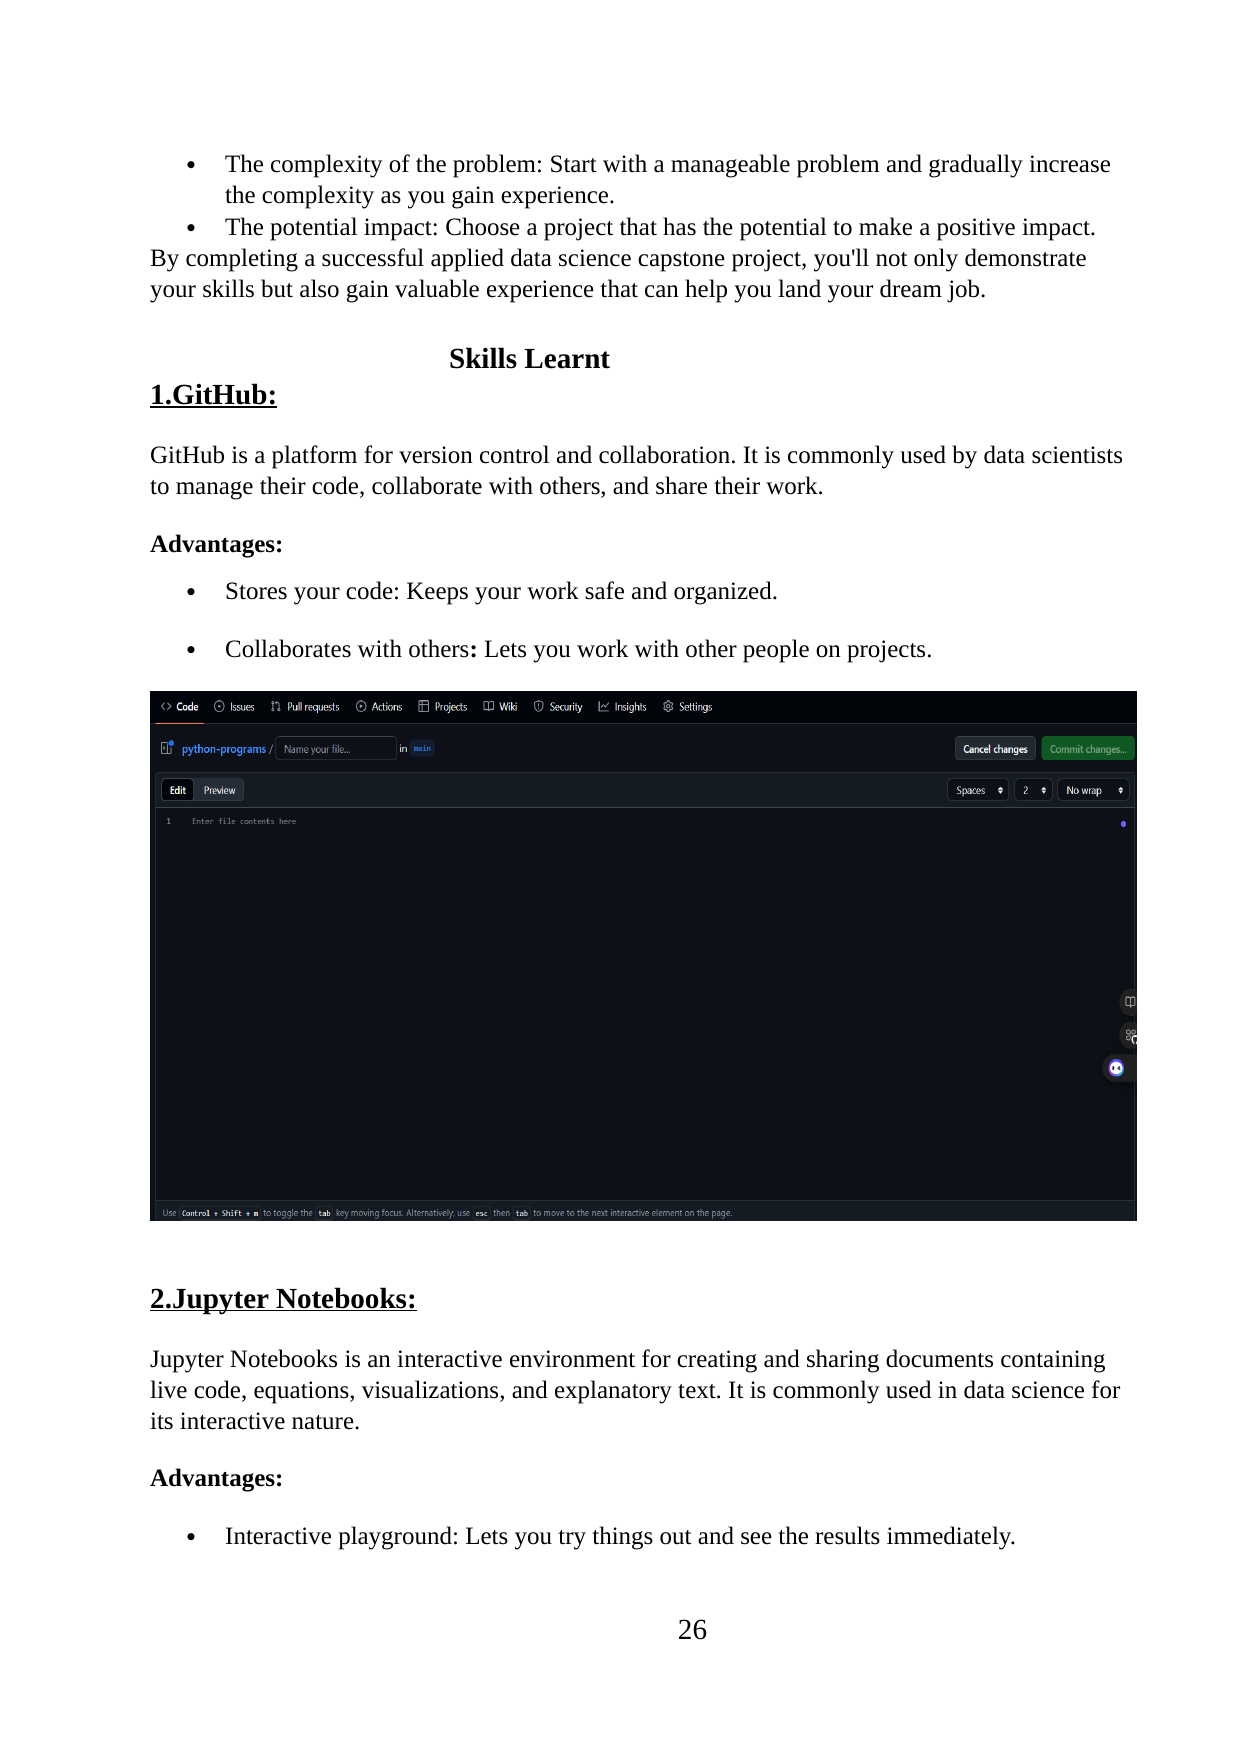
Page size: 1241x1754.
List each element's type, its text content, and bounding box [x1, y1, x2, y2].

list Interactive playground: Lets you try things out and see the results immediately. [187, 1521, 1137, 1550]
list Stores your code: Keeps your work safe and organized. [187, 576, 1137, 605]
picture [150, 691, 1137, 1221]
text GitHub is a platform for version control and collaboration. It is commonly used by data scientists to manage their code, collaborate with others, and share their work. [150, 440, 1137, 500]
list Collaborates with others: Lets you work with other people on projects. [187, 634, 1137, 663]
text 2.Jupyter Notebooks: [150, 1281, 1137, 1314]
list The potential impact: Choose a project that has the potential to make a positive impact. [187, 212, 1137, 240]
text Advantages: [150, 529, 1137, 557]
text Advantages: [150, 1463, 1137, 1492]
text By completing a successful applied data science capstone project, you'll not only demonstrate your skills but also gain valuable experience that can help you land your dream job. [150, 243, 1137, 302]
list The complexity of the problem: Start with a manageable problem and gradually increase the complexity as you gain experience. [187, 149, 1137, 209]
text 1.GitHub: [150, 377, 1137, 411]
text Jupyter Notebooks is an interactive environment for creating and sharing documents containing live code, equations, visualizations, and explanatory text. It is commonly used in data science for its interactive nature. [150, 1344, 1137, 1434]
text Skills Learnt [150, 341, 1137, 374]
